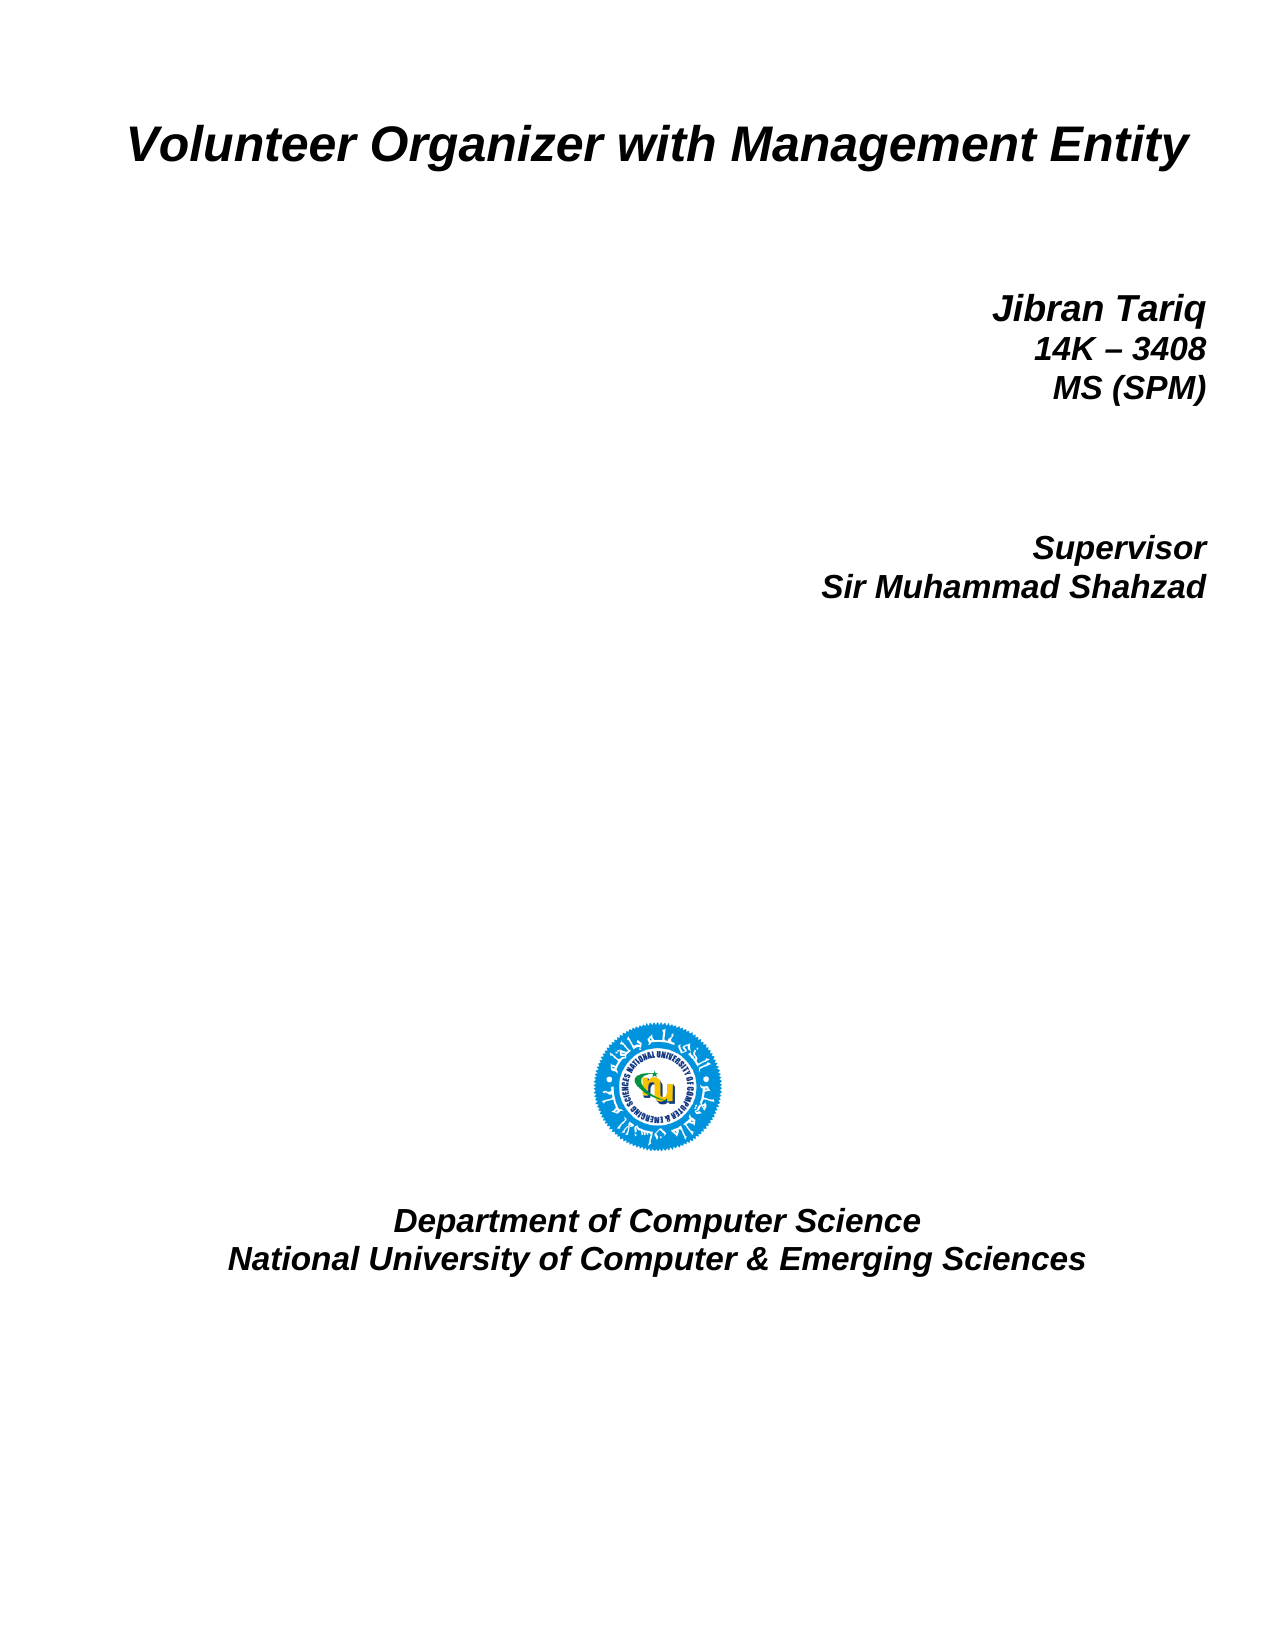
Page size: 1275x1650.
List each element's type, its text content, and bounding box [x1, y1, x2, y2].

text Supervisor [108, 528, 1206, 567]
text National University of Computer & Emerging Sciences [108, 1239, 1206, 1278]
text Jibran Tariq [108, 286, 1206, 329]
text MS (SPM) [108, 368, 1206, 406]
text Department of Computer Science [108, 1201, 1206, 1239]
text 14K – 3408 [108, 329, 1206, 368]
text Sir Muhammad Shahzad [108, 567, 1206, 605]
picture [583, 1012, 732, 1161]
text Volunteer Organizer with Management Entity [108, 114, 1206, 172]
